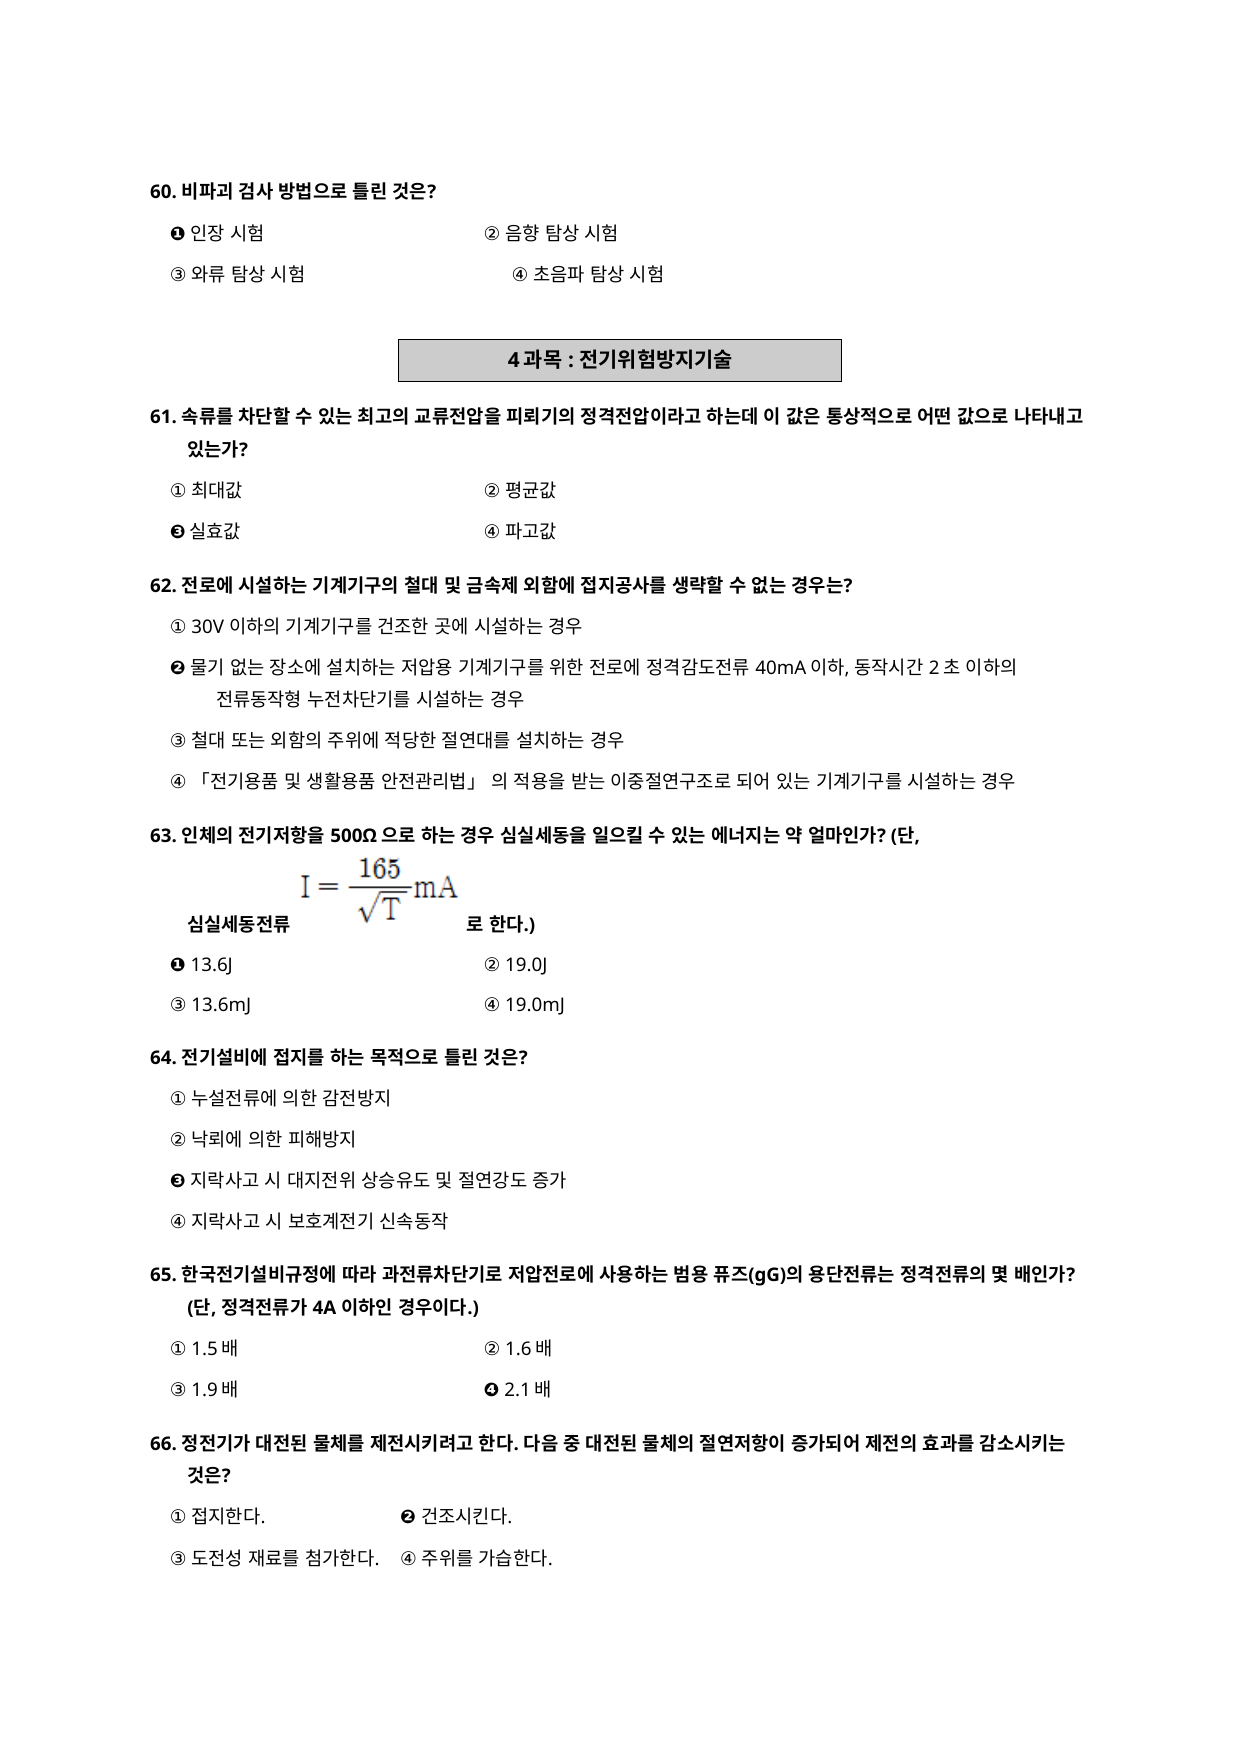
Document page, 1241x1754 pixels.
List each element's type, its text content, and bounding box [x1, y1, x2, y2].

text ① 30V 이하의 기계기구를 건조한 곳에 시설하는 경우 [150, 611, 1090, 639]
text 61. 속류를 차단할 수 있는 최고의 교류전압을 피뢰기의 정격전압이라고 하는데 이 값은 통상적으로 어떤 값으로 나타내고 있는가? [150, 402, 1090, 462]
text 62. 전로에 시설하는 기계기구의 철대 및 금속제 외함에 접지공사를 생략할 수 없는 경우는? [150, 571, 1090, 598]
text ① 1.5배 ② 1.6배 [150, 1334, 1090, 1361]
text ③ 도전성 재료를 첨가한다. ④ 주위를 가습한다. [150, 1543, 1090, 1570]
text 66. 정전기가 대전된 물체를 제전시키려고 한다. 다음 중 대전된 물체의 절연저항이 증가되어 제전의 효과를 감소시키는 것은? [150, 1428, 1090, 1488]
text ❶ 인장 시험 ② 음향 탐상 시험 [150, 218, 1090, 245]
text 63. 인체의 전기저항을 500Ω으로 하는 경우 심실세동을 일으킬 수 있는 에너지는 약 얼마인가? (단, 심실세동전류 로 한다.) [150, 820, 1090, 937]
text ① 최대값 ② 평균값 [150, 476, 1090, 503]
text ① 접지한다. ❷ 건조시킨다. [150, 1502, 1090, 1529]
text 65. 한국전기설비규정에 따라 과전류차단기로 저압전로에 사용하는 범용 퓨즈(gG)의 용단전류는 정격전류의 몇 배인가? (단, 정격전류가 4A 이하인 경우이다.) [150, 1260, 1090, 1320]
text 60. 비파괴 검사 방법으로 틀린 것은? [150, 177, 1090, 204]
picture [294, 852, 461, 931]
text ③ 와류 탐상 시험 ④ 초음파 탐상 시험 [150, 259, 1090, 286]
text ❸ 지락사고 시 대지전위 상승유도 및 절연강도 증가 [150, 1166, 1090, 1193]
text ③ 철대 또는 외함의 주위에 적당한 절연대를 설치하는 경우 [150, 726, 1090, 753]
text ③ 1.9배 ❹ 2.1배 [150, 1375, 1090, 1402]
text ④ 지락사고 시 보호계전기 신속동작 [150, 1207, 1090, 1234]
text ③ 13.6mJ ④ 19.0mJ [150, 991, 1090, 1016]
text 64. 전기설비에 접지를 하는 목적으로 틀린 것은? [150, 1043, 1090, 1070]
text ④ 「전기용품 및 생활용품 안전관리법」 의 적용을 받는 이중절연구조로 되어 있는 기계기구를 시설하는 경우 [150, 767, 1090, 794]
text ❸실효값 ④ 파고값 [150, 517, 1090, 544]
table_header 4과목 : 전기위험방지기술 [399, 340, 841, 381]
text ② 낙뢰에 의한 피해방지 [150, 1125, 1090, 1152]
text ① 누설전류에 의한 감전방지 [150, 1084, 1090, 1111]
text ❶ 13.6J ② 19.0J [150, 951, 1090, 977]
text ❷ 물기 없는 장소에 설치하는 저압용 기계기구를 위한 전로에 정격감도전류 40mA이하, 동작시간 2초 이하의 전류동작형 누전차단기를 시설하는 경우 [150, 652, 1090, 712]
